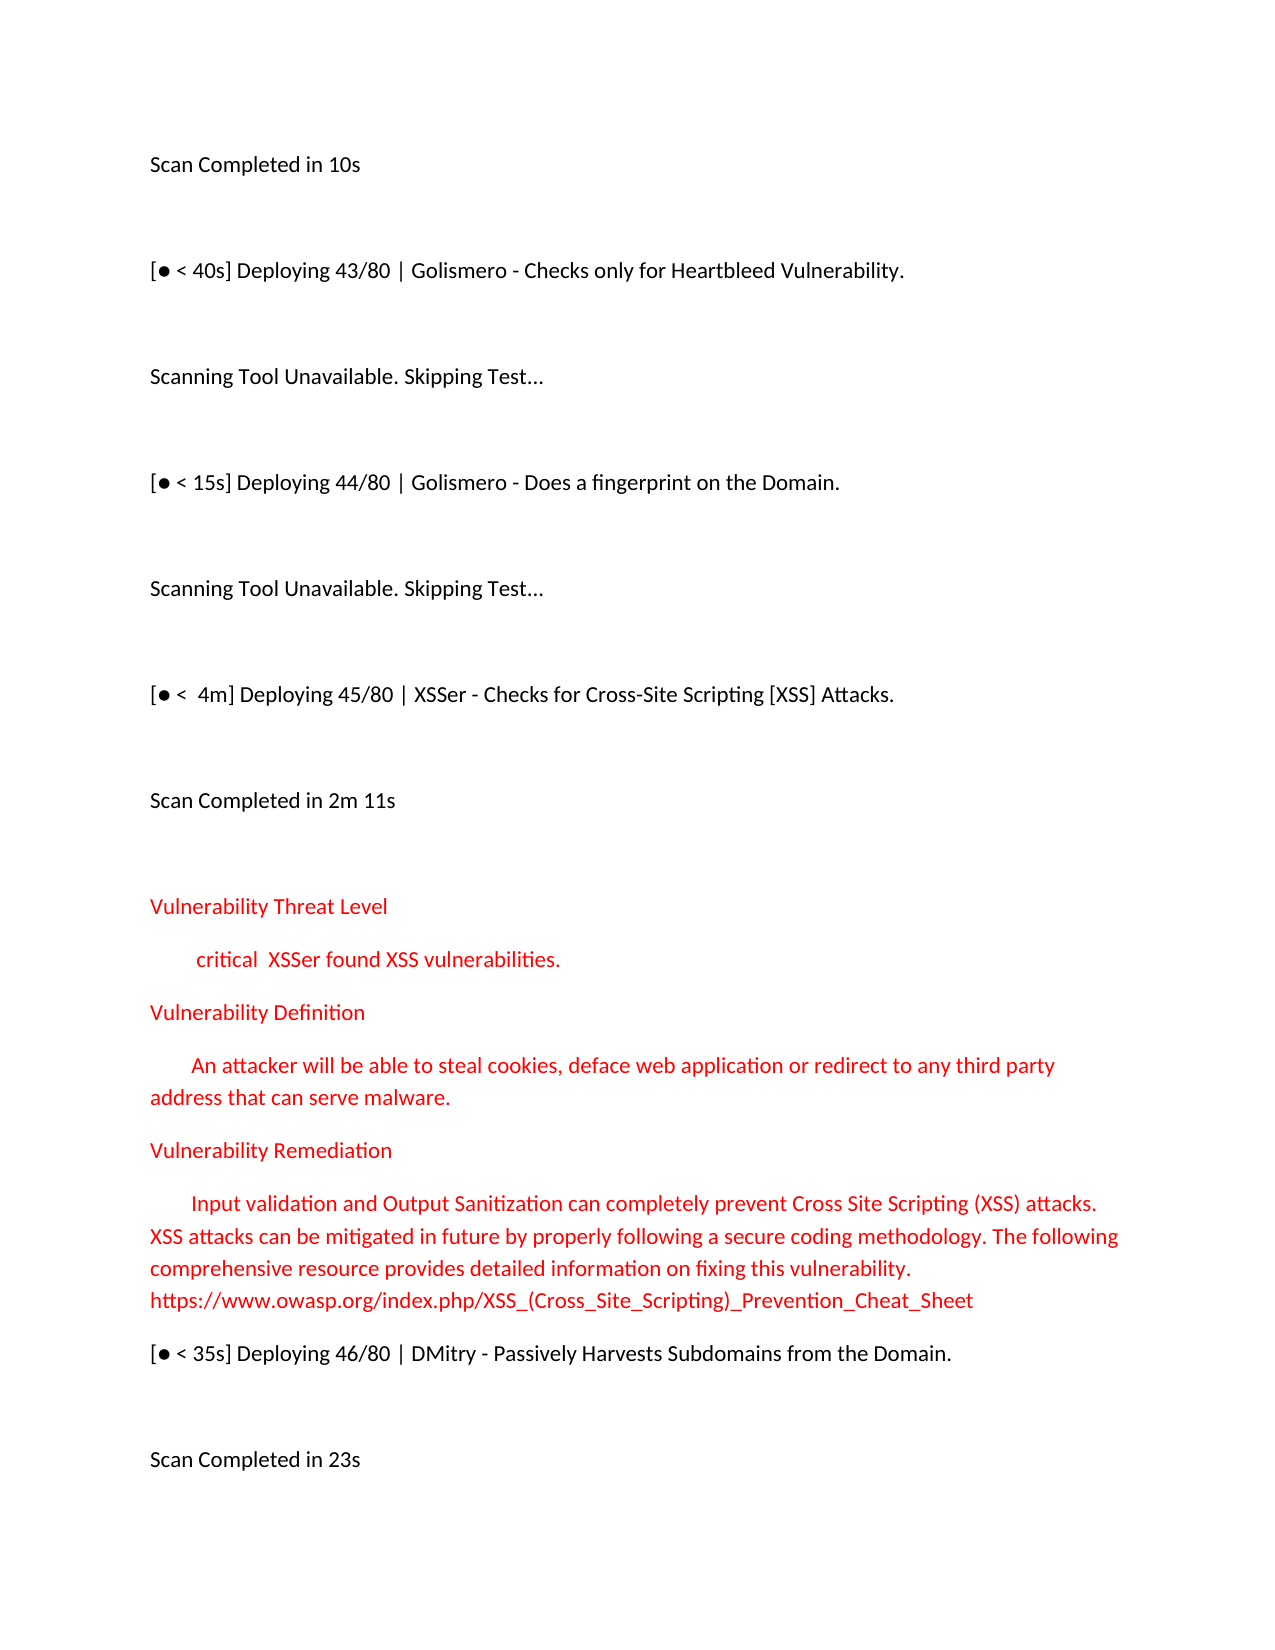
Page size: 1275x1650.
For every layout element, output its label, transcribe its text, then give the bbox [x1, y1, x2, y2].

text Scan Completed in 2m 11s [150, 786, 1125, 814]
text [● < 15s] Deploying 44/80 | Golismero - Does a fingerprint on the Domain. [150, 468, 1125, 496]
text [● < 4m] Deploying 45/80 | XSSer - Checks for Cross-Site Scripting [XSS] Attacks. [150, 680, 1125, 708]
text Scanning Tool Unavailable. Skipping Test... [150, 362, 1125, 390]
text Scan Completed in 10s [150, 150, 1125, 178]
text Vulnerability Definition [150, 998, 1125, 1026]
text Vulnerability Remediation [150, 1137, 1125, 1164]
text Input validation and Output Sanitization can completely prevent Cross Site Scripting (XSS) attacks. XSS attacks can be mitigated in future by properly following a secure coding methodology. The following comprehensive resource provides detailed information on fixing this vulnerability. https://www.owasp.org/index.php/XSS_(Cross_Site_Scripting)_Prevention_Cheat_Sheet [150, 1189, 1125, 1314]
text An attacker will be able to steal cookies, deface web application or redirect to any third party address that can serve malware. [150, 1051, 1125, 1112]
text Vulnerability Threat Level [150, 892, 1125, 920]
text Scanning Tool Unavailable. Skipping Test... [150, 574, 1125, 602]
text critical XSSer found XSS vulnerabilities. [150, 945, 1125, 973]
text [● < 40s] Deploying 43/80 | Golismero - Checks only for Heartbleed Vulnerability. [150, 256, 1125, 284]
text Scan Completed in 23s [150, 1445, 1125, 1473]
text [● < 35s] Deploying 46/80 | DMitry - Passively Harvests Subdomains from the Domain. [150, 1339, 1125, 1367]
